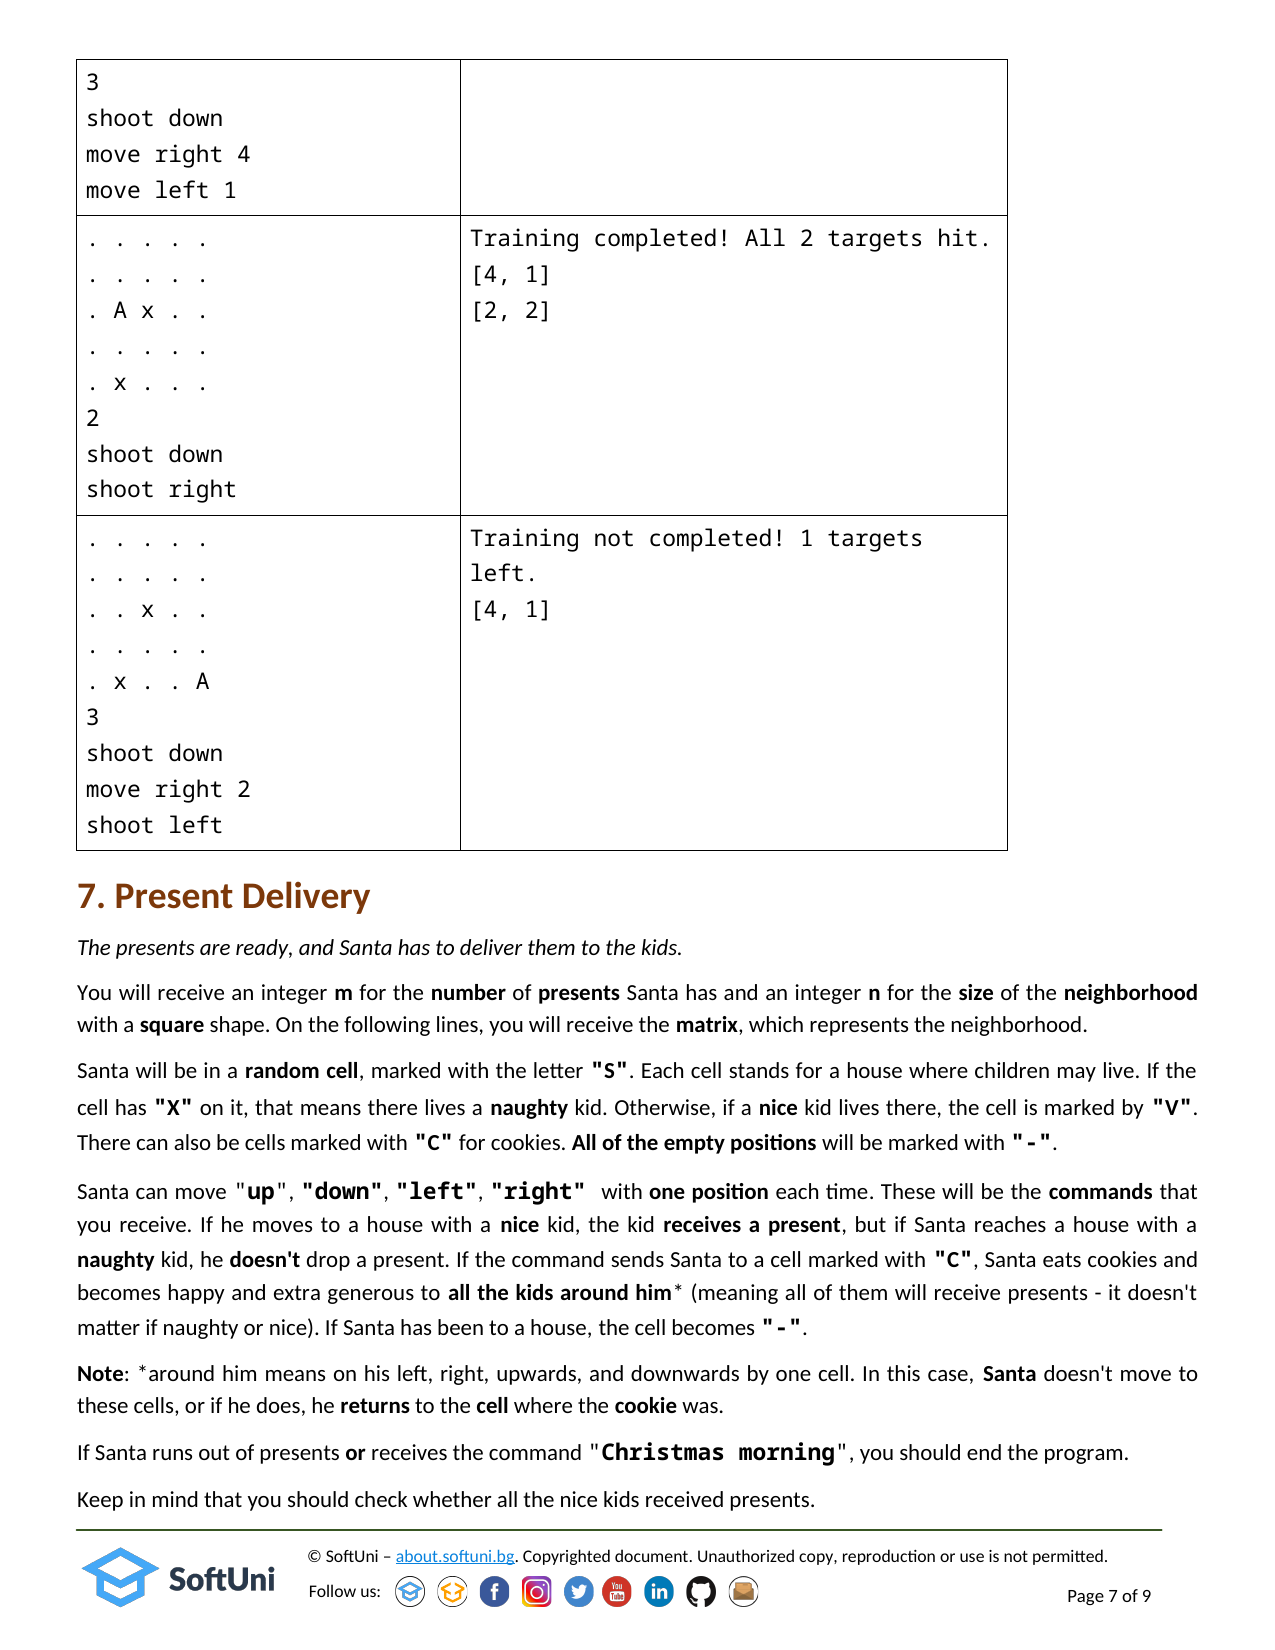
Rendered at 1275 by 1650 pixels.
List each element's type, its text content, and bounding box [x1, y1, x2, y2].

picture [665, 1576, 674, 1585]
text Keep in mind that you should check whether all the nice kids received presents. [77, 1485, 1198, 1513]
picture [658, 1589, 667, 1598]
text If Santa runs out of presents or receives the command "Christmas morning", you should end the program. [77, 1436, 1198, 1468]
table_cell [77, 60, 460, 215]
picture [564, 1576, 594, 1607]
picture [644, 1576, 653, 1585]
text You will receive an integer m for the number of presents Santa has and an integer n for the size of the neighborhood with a square shape. On the following lines, you will receive the matrix, which represents the neighborhood. [77, 978, 1198, 1038]
text Santa can move "up", "down", "left", "right" with one position each time. These will be the commands that you receive. If he moves to a house with a nice kid, the kid receives a present, but if Santa reaches a house with a naughty kid, he doesn't drop a present. If the command sends Santa to a cell marked with "C", Santa eats cookies and becomes happy and extra generous to all the kids around him* (meaning all of them will receive presents - it doesn't matter if naughty or nice). If Santa has been to a house, the cell becomes "-". [77, 1175, 1198, 1342]
picture [479, 1576, 510, 1607]
picture [395, 1576, 425, 1607]
text The presents are ready, and Santa has to deliver them to the kids. [77, 933, 1198, 961]
picture [437, 1576, 468, 1607]
picture [75, 1542, 281, 1613]
picture [686, 1576, 716, 1607]
picture [602, 1576, 632, 1607]
subtitle Present Delivery [77, 872, 1198, 918]
picture [728, 1576, 759, 1607]
table_cell . . . . . . . . . . . A x . . . . . . . . x . . . 2 shoot down shoot right [77, 216, 460, 514]
table_cell Training completed! All 2 targets hit. [4, 1] [2, 2] [461, 216, 1007, 514]
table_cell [461, 60, 1007, 215]
text Santa will be in a random cell, marked with the letter "S". Each cell stands for a house where children may live. If the cell has "X" on it, that means there lives a naughty kid. Otherwise, if a nice kid lives there, the cell is marked by "V". There can also be cells marked with "C" for cookies. All of the empty positions will be marked with "-". [77, 1054, 1198, 1158]
picture [665, 1598, 674, 1607]
table_cell . . . . . . . . . . . . x . . . . . . . . x . . A 3 shoot down move right 2 shoot left [77, 516, 460, 850]
table_cell Training not completed! 1 targets left. [4, 1] [461, 516, 1007, 850]
picture [522, 1576, 552, 1607]
picture [644, 1598, 653, 1607]
text Note: *around him means on his left, right, upwards, and downwards by one cell. In this case, Santa doesn't move to these cells, or if he does, he returns to the cell where the cookie was. [77, 1359, 1198, 1420]
